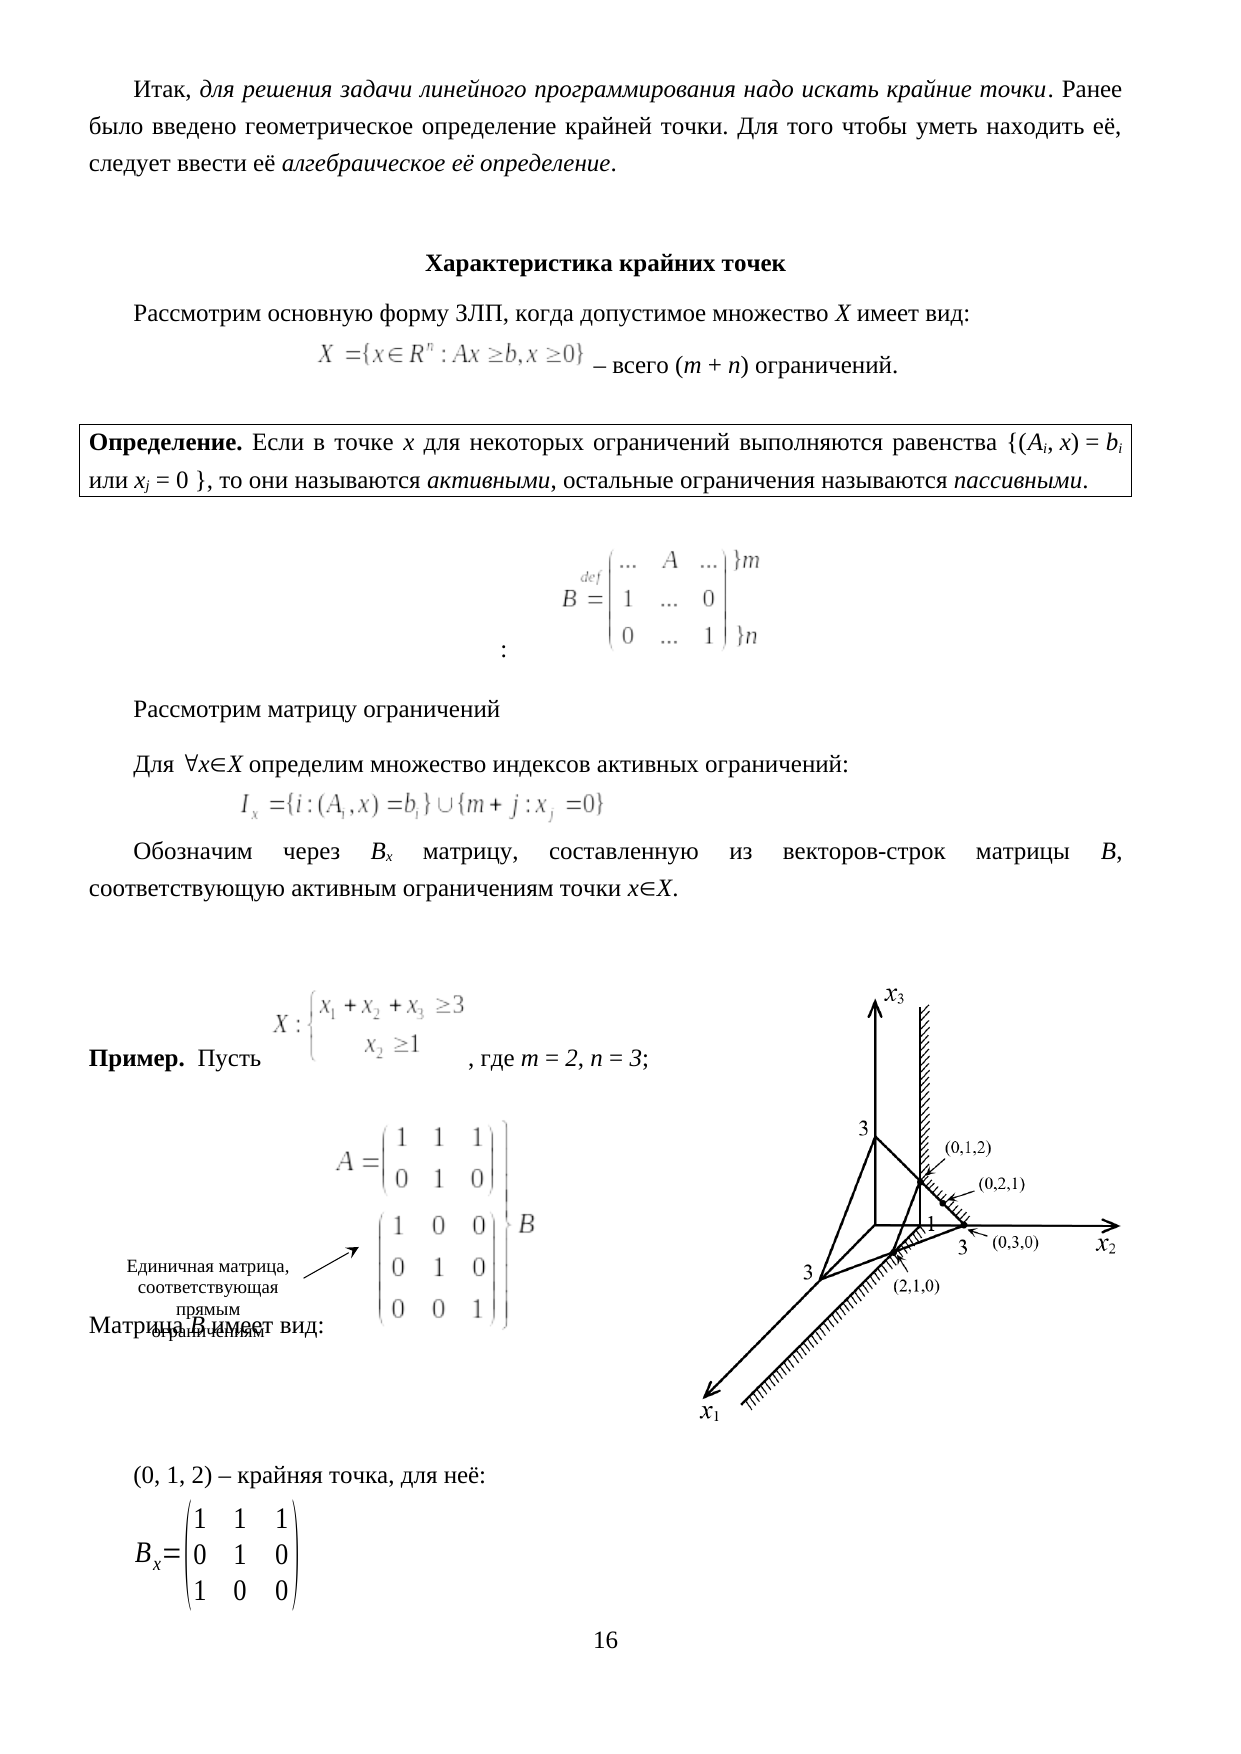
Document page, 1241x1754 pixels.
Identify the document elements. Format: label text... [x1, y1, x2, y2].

text Итак, для решения задачи линейного программирования надо искать крайние точки. Ранее было введено геометрическое определение крайней точки. Для того чтобы уметь находить её, следует ввести её алгебраическое её определение. [89, 74, 1122, 177]
text Рассмотрим матрицу ограничений: [89, 542, 1122, 723]
text Пример. Пусть , где m = 2, n = 3; [89, 985, 1122, 1072]
text Характеристика крайних точек [89, 248, 1122, 277]
text (0, 1, 2) – крайняя точка, для неё: [89, 1460, 1122, 1488]
text – всего (m + n) ограничений. [89, 335, 1122, 378]
picture [694, 987, 1123, 1425]
text Для xX определим множество индексов активных ограничений: [89, 749, 1122, 778]
text Определение. Если в точке x для некоторых ограничений выполняются равенства {(Ai, x) = bi или xj = 0 }, то они называются активными, остальные ограничения называются пассивными. [80, 425, 1131, 496]
text Рассмотрим основную форму ЗЛП, когда допустимое множество X имеет вид: [89, 298, 1122, 327]
text Обозначим через Bx матрицу, составленную из векторов-строк матрицы B, соответствующую активным ограничениям точки xX. [89, 836, 1122, 902]
text Матрица B имеет вид: [89, 1118, 1122, 1339]
